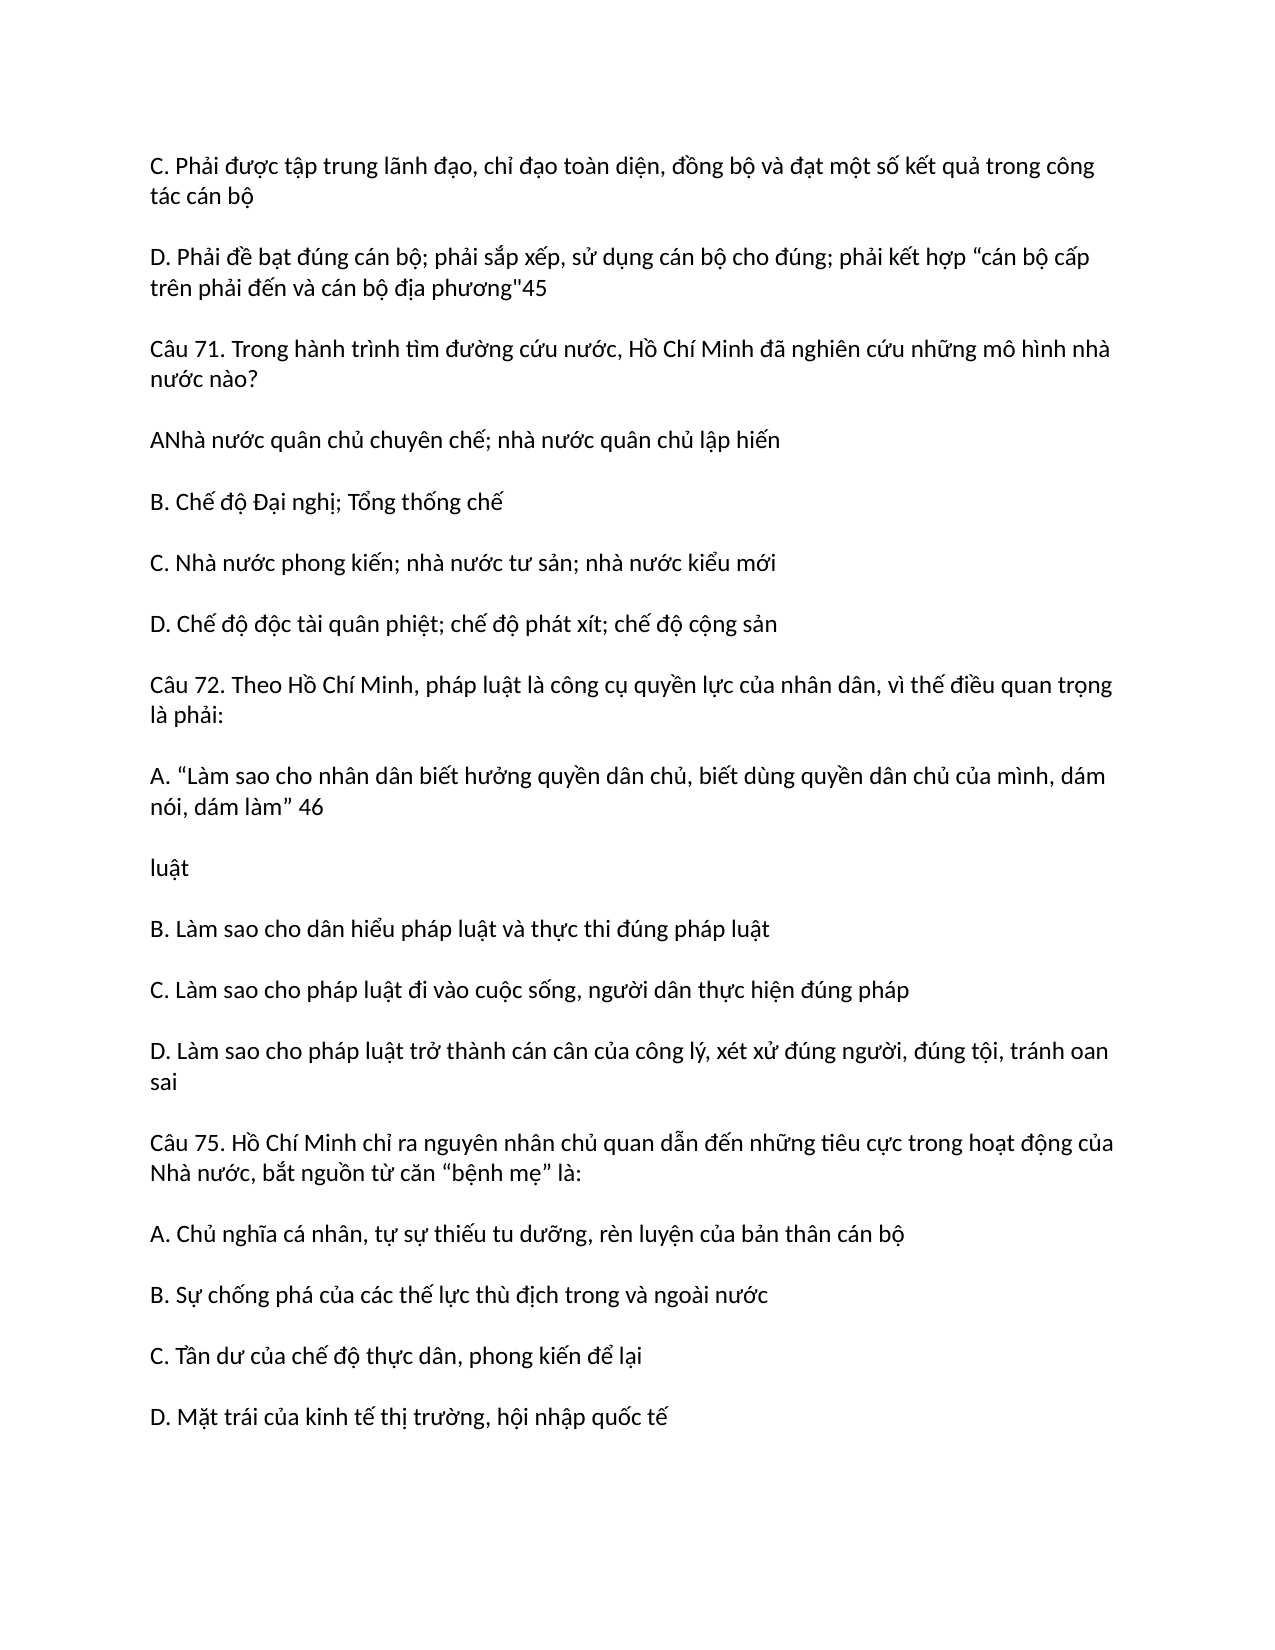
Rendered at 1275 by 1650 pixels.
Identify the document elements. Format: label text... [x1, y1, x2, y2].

text D. Mặt trái của kinh tế thị trường, hội nhập quốc tế [150, 1401, 1125, 1432]
text B. Làm sao cho dân hiểu pháp luật và thực thi đúng pháp luật [150, 913, 1125, 943]
text D. Chế độ độc tài quân phiệt; chế độ phát xít; chế độ cộng sản [150, 608, 1125, 638]
text C. Làm sao cho pháp luật đi vào cuộc sống, người dân thực hiện đúng pháp [150, 974, 1125, 1004]
text C. Nhà nước phong kiến; nhà nước tư sản; nhà nước kiểu mới [150, 547, 1125, 577]
text luật [150, 852, 1125, 882]
text Câu 71. Trong hành trình tìm đường cứu nước, Hồ Chí Minh đã nghiên cứu những mô hình nhà nước nào? [150, 333, 1125, 394]
text D. Phải đề bạt đúng cán bộ; phải sắp xếp, sử dụng cán bộ cho đúng; phải kết hợp “cán bộ cấp trên phải đến và cán bộ địa phương"45 [150, 242, 1125, 303]
text C. Phải được tập trung lãnh đạo, chỉ đạo toàn diện, đồng bộ và đạt một số kết quả trong công tác cán bộ [150, 150, 1125, 211]
text A. “Làm sao cho nhân dân biết hưởng quyền dân chủ, biết dùng quyền dân chủ của mình, dám nói, dám làm” 46 [150, 760, 1125, 821]
text D. Làm sao cho pháp luật trở thành cán cân của công lý, xét xử đúng người, đúng tội, tránh oan sai [150, 1035, 1125, 1096]
text ANhà nước quân chủ chuyên chế; nhà nước quân chủ lập hiến [150, 425, 1125, 455]
text A. Chủ nghĩa cá nhân, tự sự thiếu tu dưỡng, rèn luyện của bản thân cán bộ [150, 1218, 1125, 1249]
text B. Sự chống phá của các thế lực thù địch trong và ngoài nước [150, 1279, 1125, 1310]
text B. Chế độ Đại nghị; Tổng thống chế [150, 486, 1125, 516]
text C. Tần dư của chế độ thực dân, phong kiến để lại [150, 1340, 1125, 1371]
text Câu 72. Theo Hồ Chí Minh, pháp luật là công cụ quyền lực của nhân dân, vì thế điều quan trọng là phải: [150, 669, 1125, 730]
text Câu 75. Hồ Chí Minh chỉ ra nguyên nhân chủ quan dẫn đến những tiêu cực trong hoạt động của Nhà nước, bắt nguồn từ căn “bệnh mẹ” là: [150, 1127, 1125, 1188]
